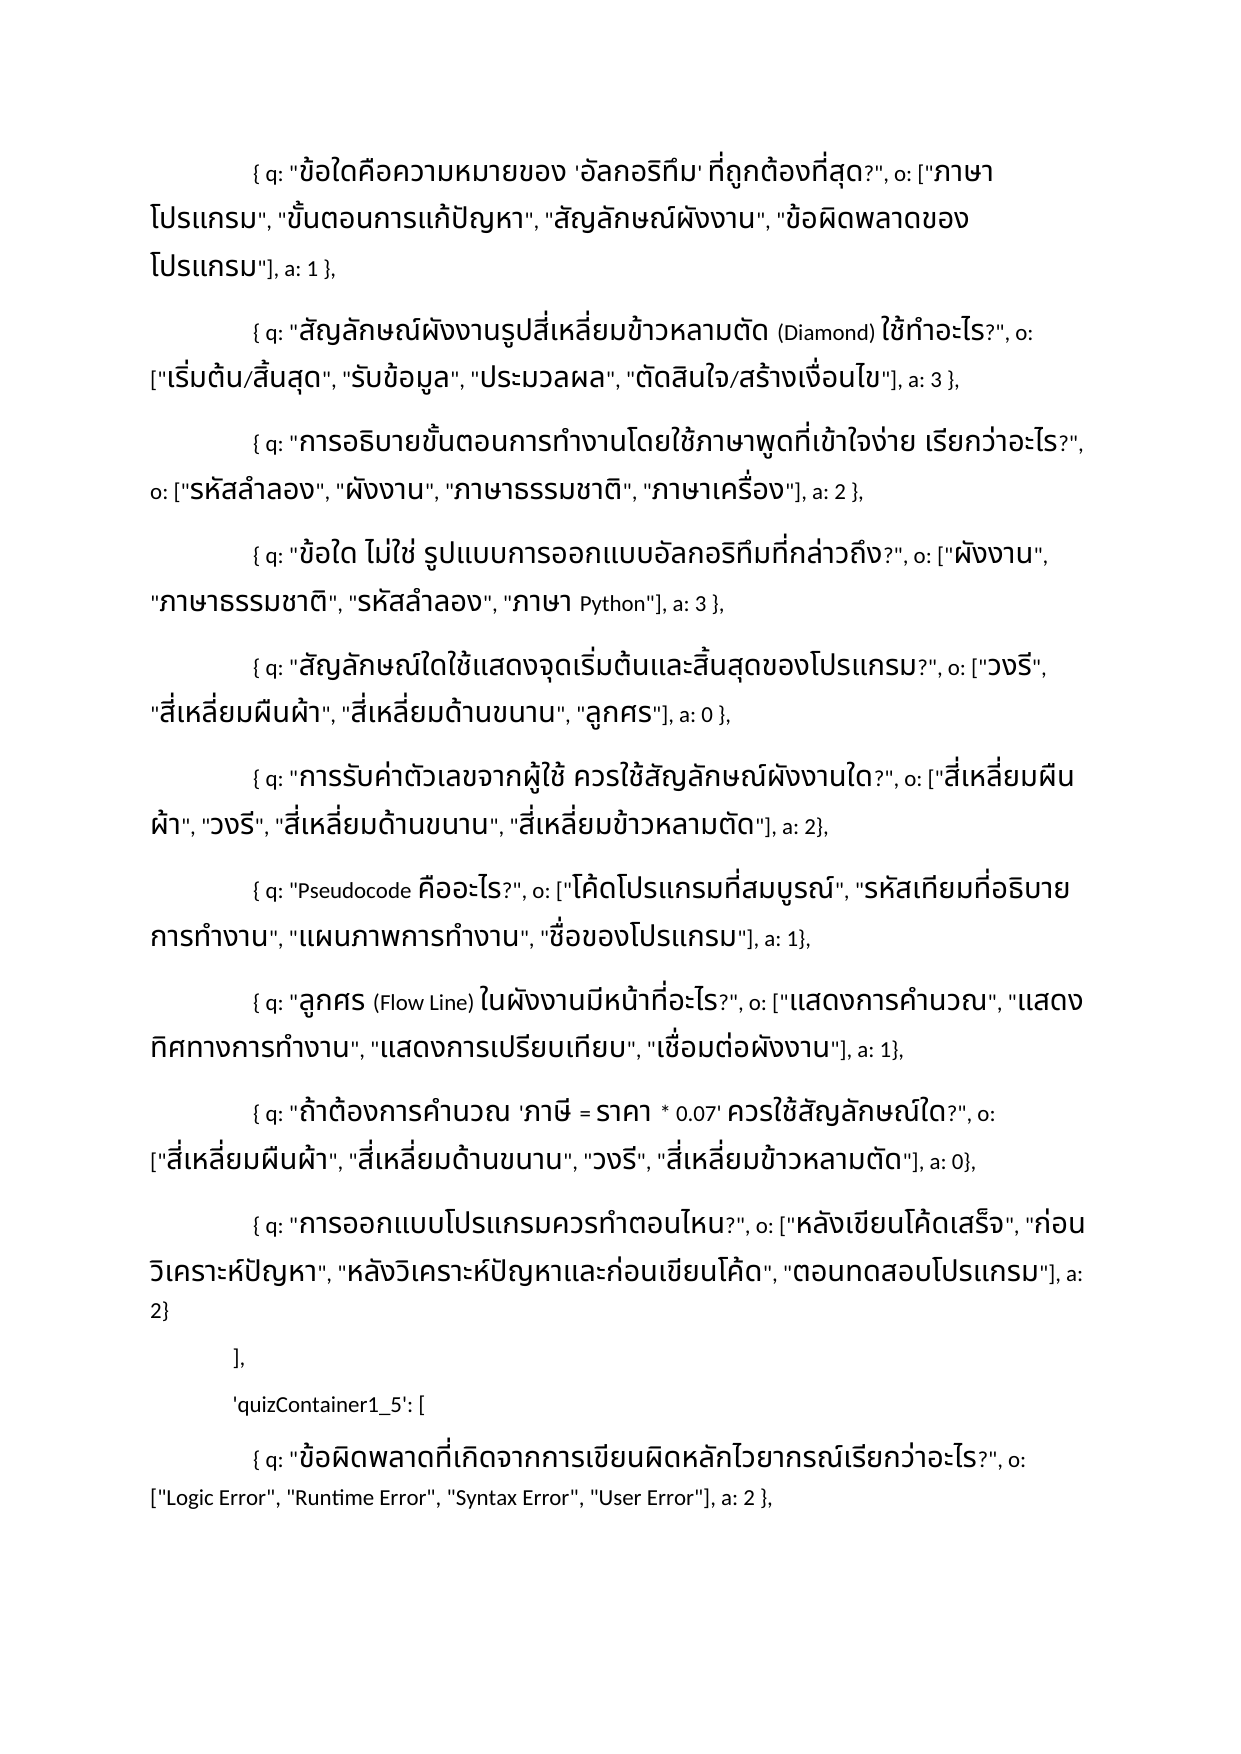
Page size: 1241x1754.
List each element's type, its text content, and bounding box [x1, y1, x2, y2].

text { q: "ข้อใดคือความหมายของ 'อัลกอริทึม' ที่ถูกต้องที่สุด?", o: ["ภาษาโปรแกรม", "ขั้นตอนการแก้ปัญหา", "สัญลักษณ์ผังงาน", "ข้อผิดพลาดของโปรแกรม"], a: 1 }, [150, 150, 1090, 289]
text { q: "สัญลักษณ์ใดใช้แสดงจุดเริ่มต้นและสิ้นสุดของโปรแกรม?", o: ["วงรี", "สี่เหลี่ยมผืนผ้า", "สี่เหลี่ยมด้านขนาน", "ลูกศร"], a: 0 }, [150, 644, 1090, 736]
text { q: "ลูกศร (Flow Line) ในผังงานมีหน้าที่อะไร?", o: ["แสดงการคำนวณ", "แสดงทิศทางการทำงาน", "แสดงการเปรียบเทียบ", "เชื่อมต่อผังงาน"], a: 1}, [150, 979, 1090, 1071]
text { q: "สัญลักษณ์ผังงานรูปสี่เหลี่ยมข้าวหลามตัด (Diamond) ใช้ทำอะไร?", o: ["เริ่มต้น/สิ้นสุด", "รับข้อมูล", "ประมวลผล", "ตัดสินใจ/สร้างเงื่อนไข"], a: 3 }, [150, 309, 1090, 401]
text 'quizContainer1_5': [ [150, 1390, 1090, 1418]
text { q: "Pseudocode คืออะไร?", o: ["โค้ดโปรแกรมที่สมบูรณ์", "รหัสเทียมที่อธิบายการทำงาน", "แผนภาพการทำงาน", "ชื่อของโปรแกรม"], a: 1}, [150, 867, 1090, 959]
text { q: "ถ้าต้องการคำนวณ 'ภาษี = ราคา * 0.07' ควรใช้สัญลักษณ์ใด?", o: ["สี่เหลี่ยมผืนผ้า", "สี่เหลี่ยมด้านขนาน", "วงรี", "สี่เหลี่ยมข้าวหลามตัด"], a: 0}, [150, 1091, 1090, 1182]
text { q: "การออกแบบโปรแกรมควรทำตอนไหน?", o: ["หลังเขียนโค้ดเสร็จ", "ก่อนวิเคราะห์ปัญหา", "หลังวิเคราะห์ปัญหาและก่อนเขียนโค้ด", "ตอนทดสอบโปรแกรม"], a: 2} [150, 1202, 1090, 1324]
text ], [150, 1343, 1090, 1371]
text { q: "ข้อผิดพลาดที่เกิดจากการเขียนผิดหลักไวยากรณ์เรียกว่าอะไร?", o: ["Logic Error", "Runtime Error", "Syntax Error", "User Error"], a: 2 }, [150, 1437, 1090, 1511]
text { q: "การอธิบายขั้นตอนการทำงานโดยใช้ภาษาพูดที่เข้าใจง่าย เรียกว่าอะไร?", o: ["รหัสลำลอง", "ผังงาน", "ภาษาธรรมชาติ", "ภาษาเครื่อง"], a: 2 }, [150, 421, 1090, 512]
text { q: "การรับค่าตัวเลขจากผู้ใช้ ควรใช้สัญลักษณ์ผังงานใด?", o: ["สี่เหลี่ยมผืนผ้า", "วงรี", "สี่เหลี่ยมด้านขนาน", "สี่เหลี่ยมข้าวหลามตัด"], a: 2}, [150, 756, 1090, 847]
text { q: "ข้อใด ไม่ใช่ รูปแบบการออกแบบอัลกอริทึมที่กล่าวถึง?", o: ["ผังงาน", "ภาษาธรรมชาติ", "รหัสลำลอง", "ภาษา Python"], a: 3 }, [150, 532, 1090, 624]
